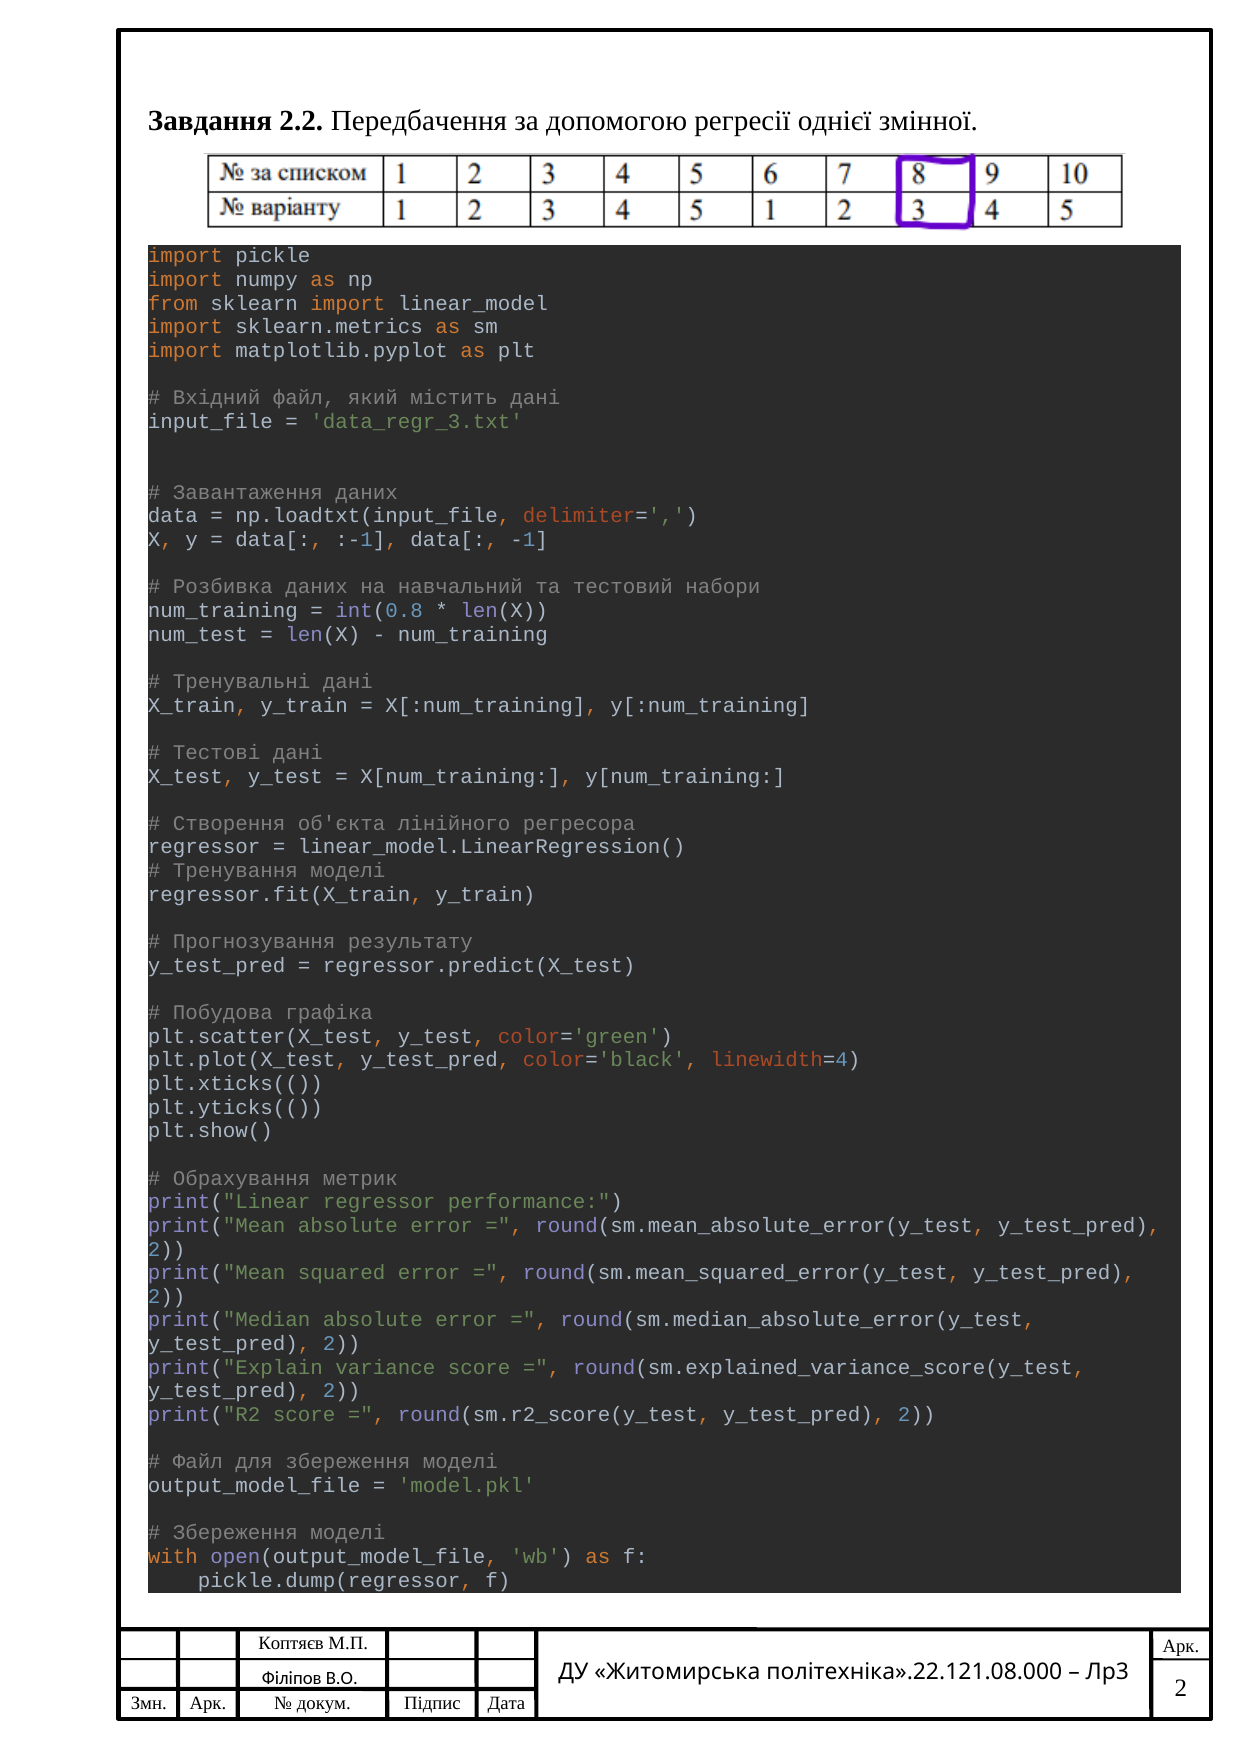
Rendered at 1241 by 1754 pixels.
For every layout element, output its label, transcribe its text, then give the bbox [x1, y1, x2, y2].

text Завдання 2.2. Передбачення за допомогою регресії однієї змінної. [148, 103, 1181, 136]
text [148, 245, 1181, 1593]
picture [203, 152, 1126, 231]
